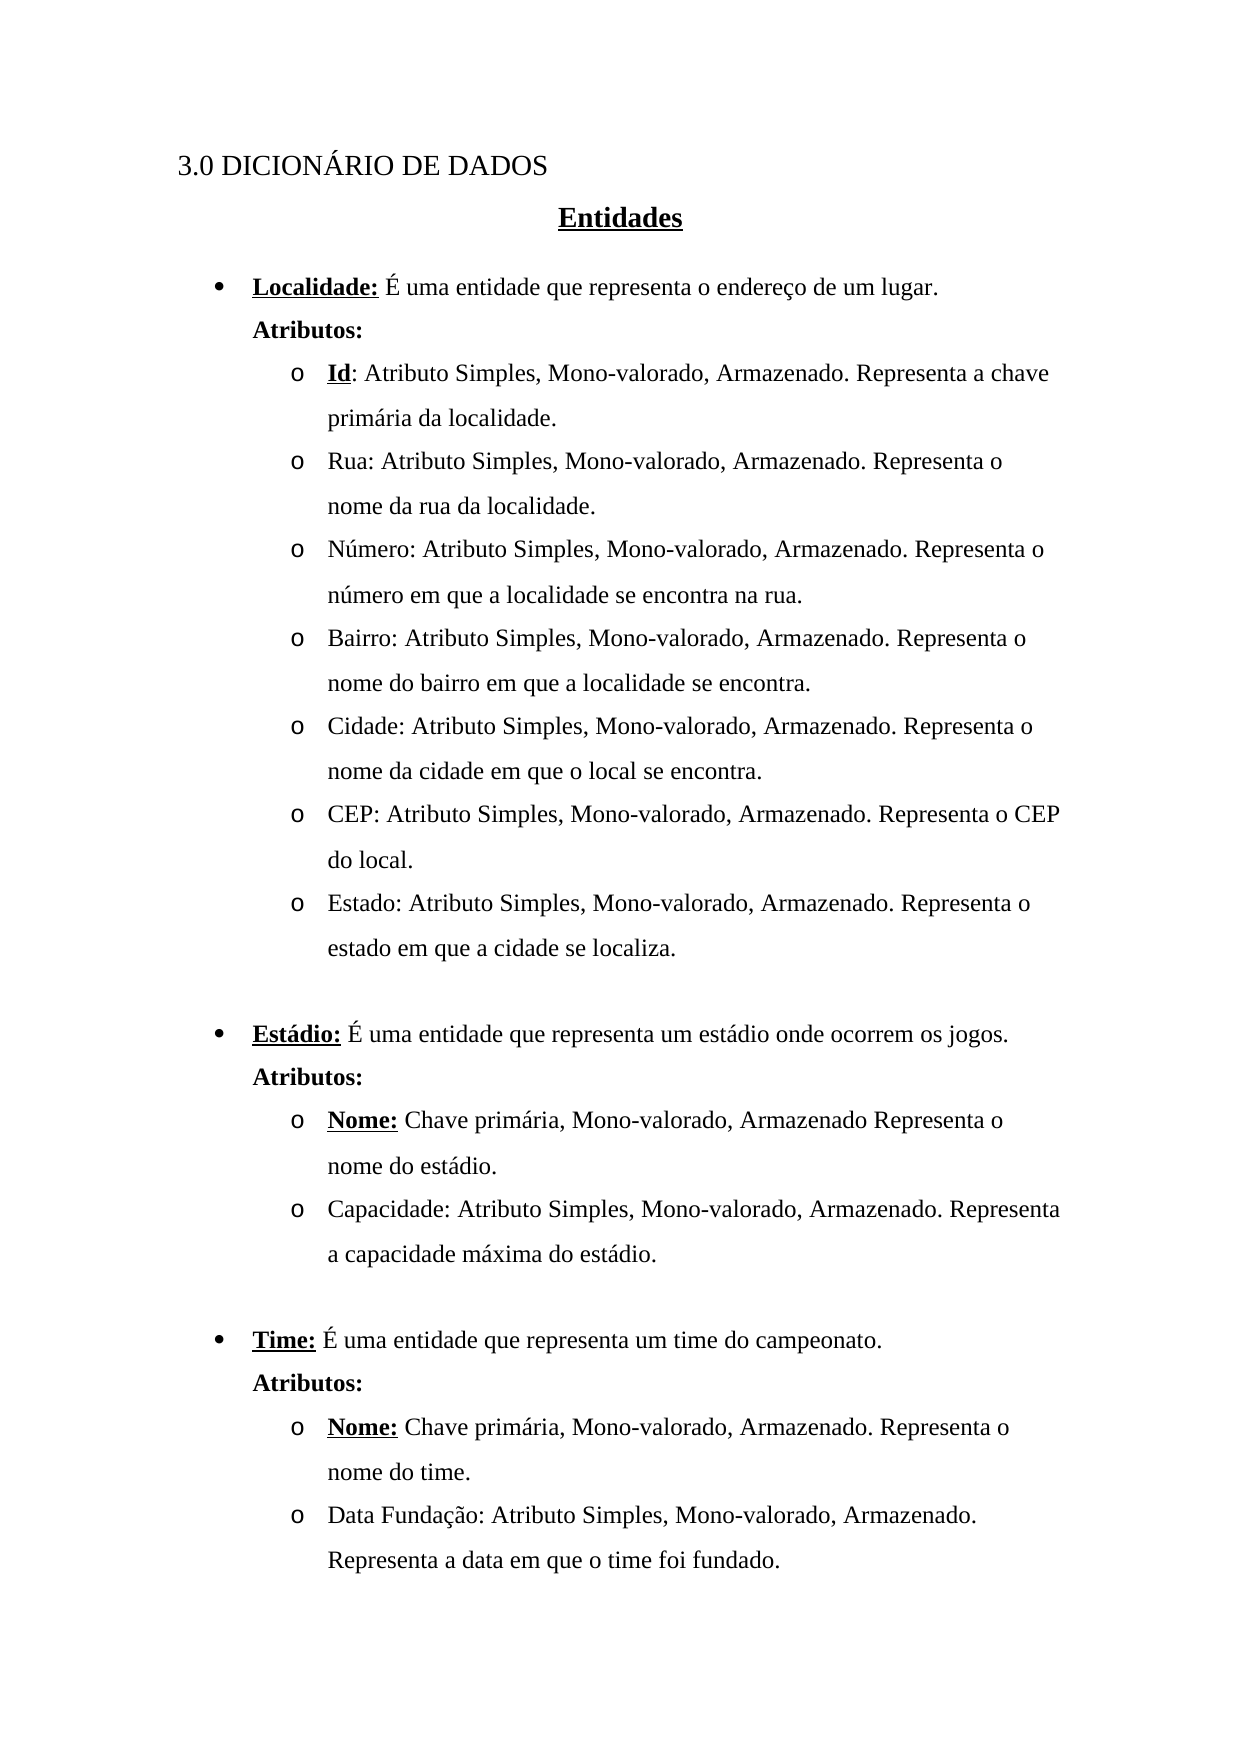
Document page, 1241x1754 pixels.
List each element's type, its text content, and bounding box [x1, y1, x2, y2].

list Id: Atributo Simples, Mono-valorado, Armazenado. Representa a chave primária da localidade. [290, 358, 1063, 432]
text Atributos: [252, 315, 1063, 343]
text Atributos: [252, 1368, 1063, 1397]
list DICIONÁRIO DE DADOS [177, 148, 1063, 181]
list Estádio: É uma entidade que representa um estádio onde ocorrem os jogos. [215, 1019, 1063, 1048]
list Número: Atributo Simples, Mono-valorado, Armazenado. Representa o número em que a localidade se encontra na rua. [290, 534, 1063, 608]
list Data Fundação: Atributo Simples, Mono-valorado, Armazenado. Representa a data em que o time foi fundado. [290, 1500, 1063, 1574]
list Bairro: Atributo Simples, Mono-valorado, Armazenado. Representa o nome do bairro em que a localidade se encontra. [290, 623, 1063, 697]
list CEP: Atributo Simples, Mono-valorado, Armazenado. Representa o CEP do local. [290, 799, 1063, 873]
list Localidade: É uma entidade que representa o endereço de um lugar. [215, 272, 1063, 300]
list Nome: Chave primária, Mono-valorado, Armazenado Representa o nome do estádio. [290, 1106, 1063, 1179]
list Nome: Chave primária, Mono-valorado, Armazenado. Representa o nome do time. [290, 1412, 1063, 1486]
list Estado: Atributo Simples, Mono-valorado, Armazenado. Representa o estado em que a cidade se localiza. [290, 888, 1063, 962]
list Rua: Atributo Simples, Mono-valorado, Armazenado. Representa o nome da rua da localidade. [290, 446, 1063, 520]
list Time: É uma entidade que representa um time do campeonato. [215, 1325, 1063, 1354]
text Atributos: [252, 1062, 1063, 1091]
text Entidades [177, 200, 1063, 234]
list Capacidade: Atributo Simples, Mono-valorado, Armazenado. Representa a capacidade máxima do estádio. [290, 1194, 1063, 1268]
list Cidade: Atributo Simples, Mono-valorado, Armazenado. Representa o nome da cidade em que o local se encontra. [290, 711, 1063, 785]
